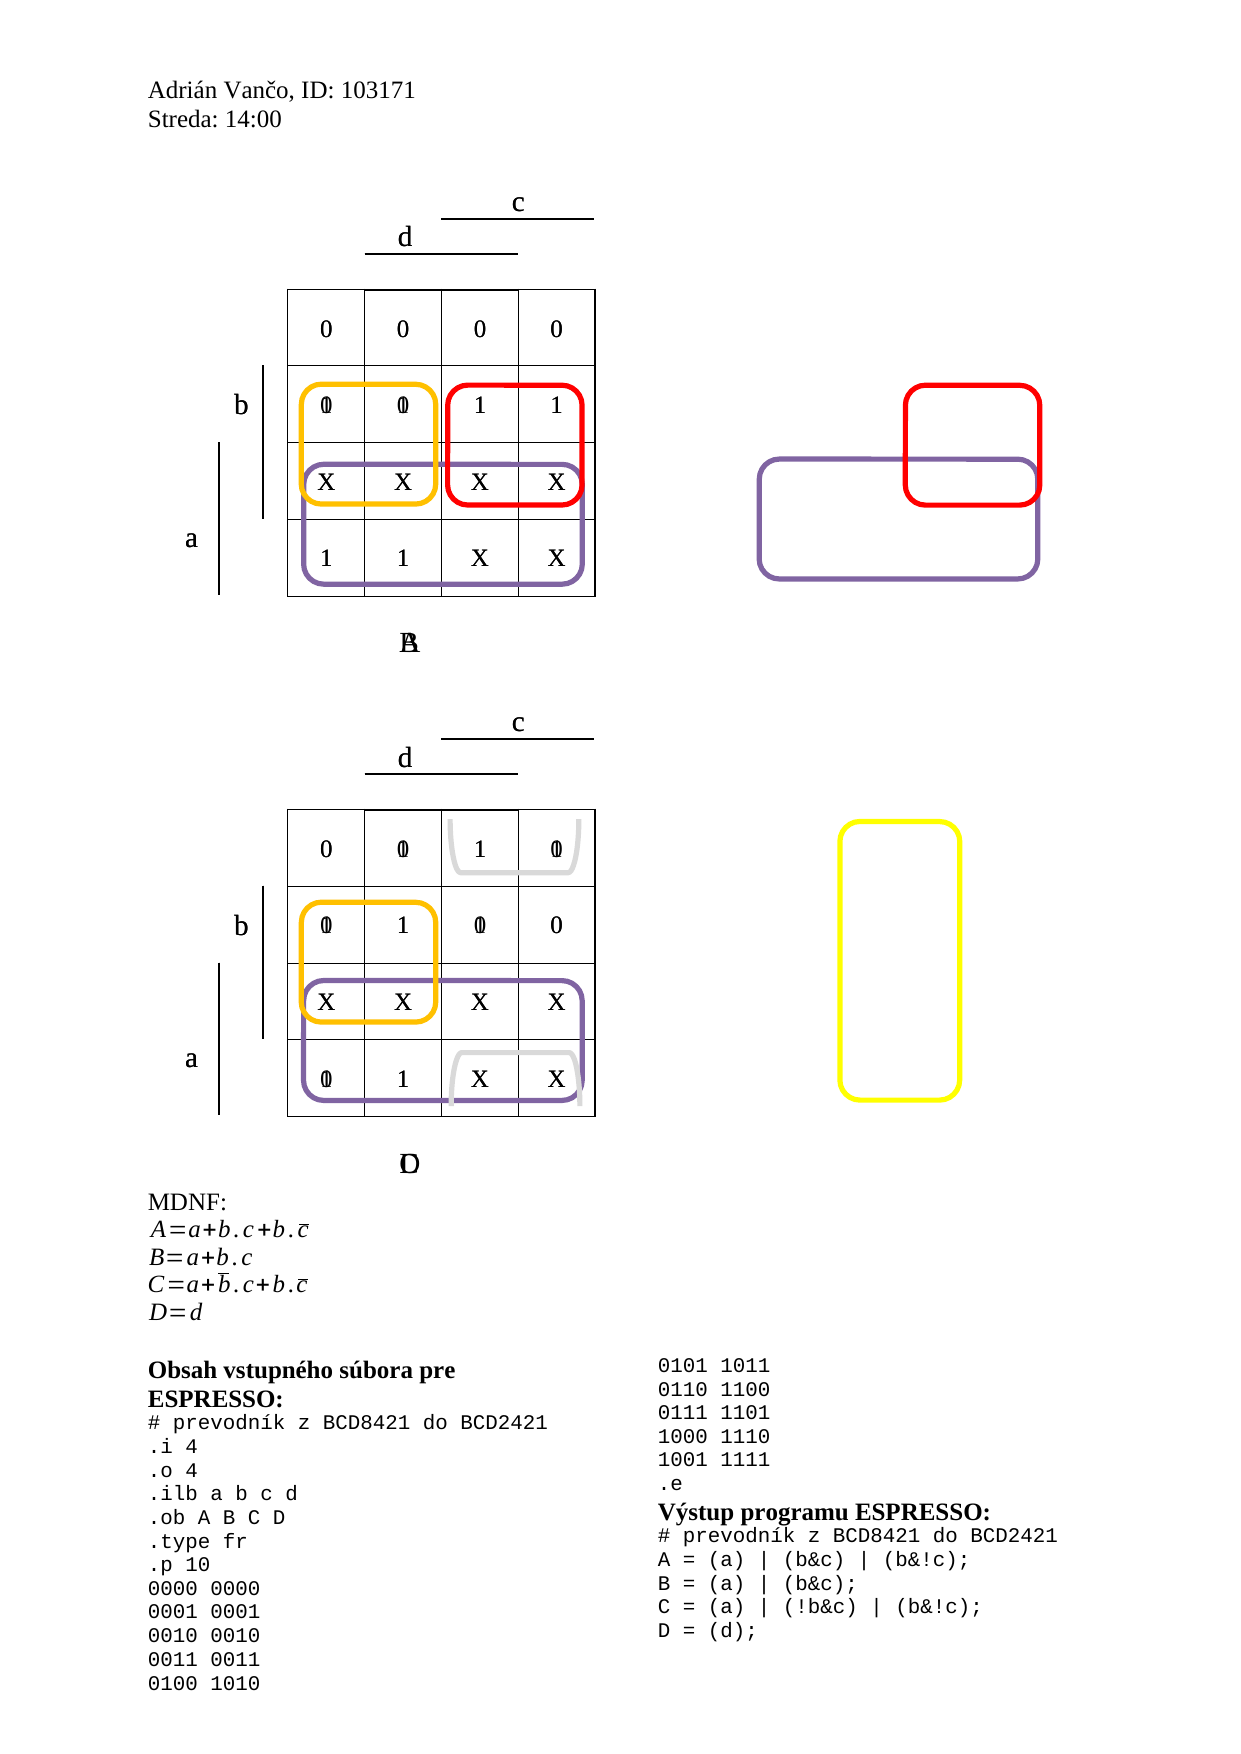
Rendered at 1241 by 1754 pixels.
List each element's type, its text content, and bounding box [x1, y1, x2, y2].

text C = (a) | (!b&c) | (b&!c); [658, 1596, 1093, 1620]
text .p 10 [148, 1554, 583, 1578]
text .o 4 [148, 1460, 583, 1483]
text 0011 0011 [148, 1649, 583, 1672]
text 0101 1011 [658, 1355, 1093, 1378]
text .e [658, 1473, 1093, 1497]
text # prevodník z BCD8421 do BCD2421 [148, 1412, 583, 1436]
text .i 4 [148, 1436, 583, 1460]
text 1000 1110 [658, 1426, 1093, 1449]
text .ilb a b c d [148, 1483, 583, 1507]
text 0111 1101 [658, 1402, 1093, 1426]
text .ob A B C D [148, 1507, 583, 1531]
text 0010 0010 [148, 1625, 583, 1649]
text 0100 1010 [148, 1672, 583, 1696]
text .type fr [148, 1531, 583, 1554]
text 0001 0001 [148, 1602, 583, 1625]
text MDNF: [148, 1187, 1093, 1216]
text 0000 0000 [148, 1578, 583, 1602]
text Obsah vstupného súbora pre ESPRESSO: [148, 1355, 583, 1412]
text 0110 1100 [658, 1378, 1093, 1402]
text 1001 1111 [658, 1449, 1093, 1473]
text # prevodník z BCD8421 do BCD2421 [658, 1526, 1093, 1549]
text A = (a) | (b&c) | (b&!c); [658, 1549, 1093, 1573]
text Výstup programu ESPRESSO: [658, 1497, 1093, 1526]
text B = (a) | (b&c); [658, 1573, 1093, 1596]
text D = (d); [658, 1620, 1093, 1644]
